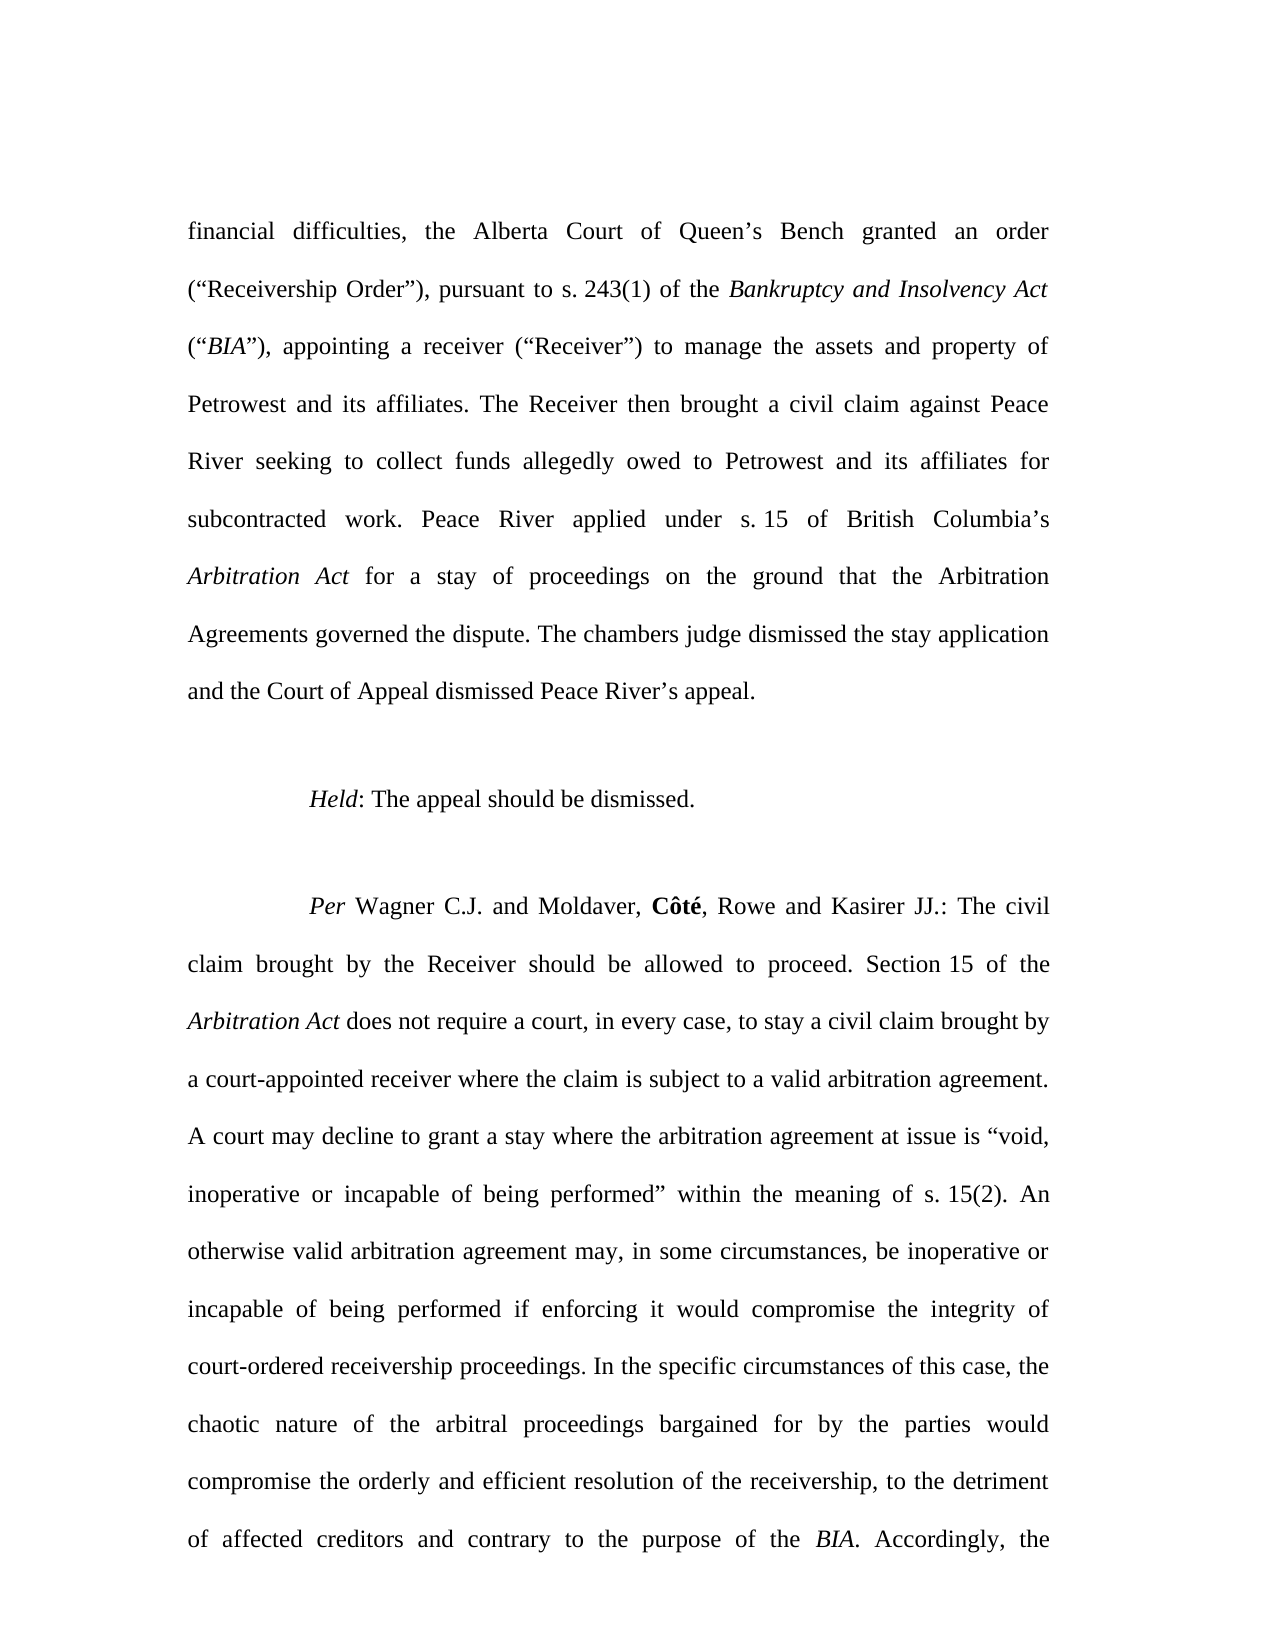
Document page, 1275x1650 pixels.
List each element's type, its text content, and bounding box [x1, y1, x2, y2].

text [187, 891, 1050, 1553]
text Held: The appeal should be dismissed. [187, 784, 1050, 813]
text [187, 216, 1050, 705]
